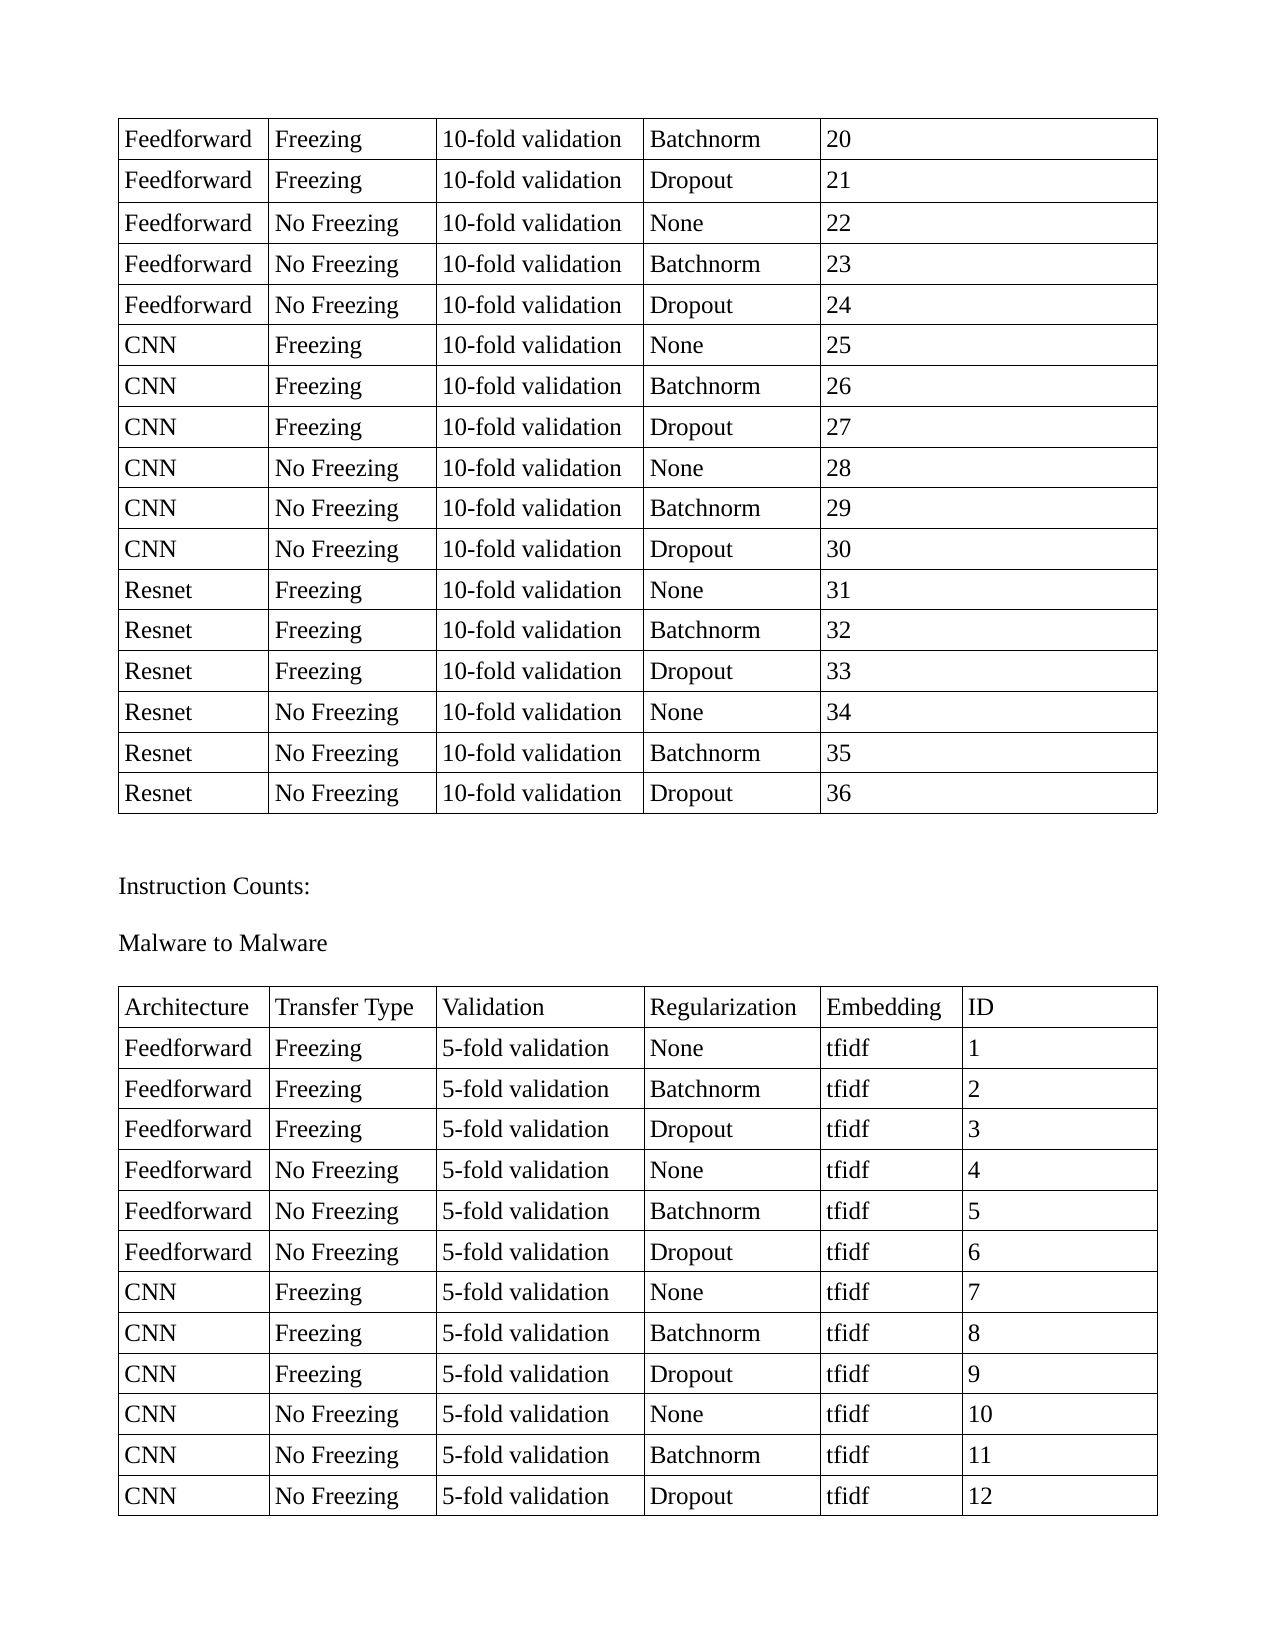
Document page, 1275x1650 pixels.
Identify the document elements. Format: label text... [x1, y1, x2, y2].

table_cell Dropout [644, 651, 820, 691]
table_cell Freezing [269, 119, 436, 159]
table_cell No Freezing [269, 488, 436, 528]
table_cell 5-fold validation [437, 1435, 644, 1475]
table_cell 5-fold validation [437, 1476, 644, 1515]
table_cell Resnet [119, 610, 268, 650]
table_cell 12 [963, 1476, 1157, 1515]
table_cell Dropout [644, 407, 820, 446]
table_cell CNN [119, 1313, 269, 1352]
table_cell 24 [821, 285, 1157, 324]
table_cell Freezing [270, 1313, 436, 1352]
table_cell No Freezing [270, 1191, 436, 1230]
table_cell 27 [821, 407, 1157, 446]
table_cell 26 [821, 366, 1157, 406]
table_cell CNN [119, 1354, 269, 1393]
table_cell tfidf [821, 1394, 962, 1434]
table_cell 11 [963, 1435, 1157, 1475]
table_cell 6 [963, 1231, 1157, 1271]
table_cell 30 [821, 529, 1157, 568]
table_cell 7 [963, 1272, 1157, 1312]
table_cell Resnet [119, 570, 268, 609]
table_cell Resnet [119, 651, 268, 691]
table_cell CNN [119, 407, 268, 446]
table_cell None [644, 325, 820, 365]
table_cell Freezing [269, 366, 436, 406]
table_cell None [644, 448, 820, 487]
table_cell 5-fold validation [437, 1394, 644, 1434]
table_cell 5 [963, 1191, 1157, 1230]
table_cell 23 [821, 244, 1157, 283]
table_cell 5-fold validation [437, 1354, 644, 1393]
table_cell tfidf [821, 1231, 962, 1271]
table_cell 5-fold validation [437, 1231, 644, 1271]
table_cell Freezing [270, 1354, 436, 1393]
table_cell CNN [119, 529, 268, 568]
table_cell Feedforward [119, 285, 268, 324]
table_header ID [963, 987, 1157, 1027]
table_cell Freezing [269, 651, 436, 691]
table_cell 1 [963, 1028, 1157, 1067]
table_cell tfidf [821, 1313, 962, 1352]
table_cell None [644, 692, 820, 731]
table_cell tfidf [821, 1354, 962, 1393]
table_cell 5-fold validation [437, 1313, 644, 1352]
table_cell 10-fold validation [437, 119, 643, 159]
table_cell 10-fold validation [437, 366, 643, 406]
table_cell 8 [963, 1313, 1157, 1352]
table_cell Feedforward [119, 1150, 269, 1189]
table_cell Freezing [270, 1028, 436, 1067]
table_cell 2 [963, 1069, 1157, 1108]
table_cell 10-fold validation [437, 692, 643, 731]
table_cell Feedforward [119, 244, 268, 283]
table_cell 33 [821, 651, 1157, 691]
table_cell Batchnorm [645, 1191, 820, 1230]
table_cell Feedforward [119, 1191, 269, 1230]
table_cell Freezing [269, 570, 436, 609]
table_cell Resnet [119, 773, 268, 813]
table_cell Feedforward [119, 1109, 269, 1149]
table_cell tfidf [821, 1109, 962, 1149]
table_header Architecture [119, 987, 269, 1027]
table_cell tfidf [821, 1028, 962, 1067]
table_cell 10-fold validation [437, 529, 643, 568]
table_cell tfidf [821, 1435, 962, 1475]
table_cell 5-fold validation [437, 1191, 644, 1230]
table_cell 10-fold validation [437, 244, 643, 283]
table_cell 10-fold validation [437, 610, 643, 650]
table_cell tfidf [821, 1191, 962, 1230]
table_cell No Freezing [269, 773, 436, 813]
table_cell 10-fold validation [437, 325, 643, 365]
table_cell Feedforward [119, 119, 268, 159]
table_cell Freezing [270, 1069, 436, 1108]
table_cell Freezing [269, 160, 436, 202]
table_cell Batchnorm [644, 610, 820, 650]
table_cell 29 [821, 488, 1157, 528]
table_cell 32 [821, 610, 1157, 650]
text Instruction Counts: [118, 871, 1157, 900]
table_cell 10 [963, 1394, 1157, 1434]
table_cell tfidf [821, 1476, 962, 1515]
table_cell CNN [119, 488, 268, 528]
table_cell Feedforward [119, 160, 268, 202]
table_cell tfidf [821, 1150, 962, 1189]
table_cell Batchnorm [644, 119, 820, 159]
table_cell 21 [821, 160, 1157, 202]
table_cell CNN [119, 325, 268, 365]
table_cell Batchnorm [645, 1313, 820, 1352]
table_cell 5-fold validation [437, 1150, 644, 1189]
table_cell 5-fold validation [437, 1028, 644, 1067]
table_cell CNN [119, 1272, 269, 1312]
table_cell Batchnorm [645, 1069, 820, 1108]
table_header Validation [437, 987, 644, 1027]
table_cell Dropout [644, 160, 820, 202]
table_cell tfidf [821, 1069, 962, 1108]
table_cell Dropout [645, 1109, 820, 1149]
table_cell 9 [963, 1354, 1157, 1393]
table_cell 4 [963, 1150, 1157, 1189]
table_cell CNN [119, 1476, 269, 1515]
table_cell 10-fold validation [437, 407, 643, 446]
table_cell 25 [821, 325, 1157, 365]
table_cell Batchnorm [644, 733, 820, 772]
table_cell None [645, 1272, 820, 1312]
table_cell No Freezing [269, 529, 436, 568]
table_cell CNN [119, 1394, 269, 1434]
table_cell Batchnorm [644, 488, 820, 528]
table_cell Feedforward [119, 1231, 269, 1271]
table_cell 10-fold validation [437, 733, 643, 772]
table_cell 22 [821, 203, 1157, 243]
table_cell No Freezing [270, 1231, 436, 1271]
table_cell Batchnorm [645, 1435, 820, 1475]
table_cell Freezing [270, 1272, 436, 1312]
table_cell Dropout [644, 773, 820, 813]
table_cell Dropout [645, 1231, 820, 1271]
table_cell None [645, 1150, 820, 1189]
table_cell Freezing [269, 610, 436, 650]
table_cell No Freezing [269, 692, 436, 731]
table_cell Freezing [269, 407, 436, 446]
table_cell 28 [821, 448, 1157, 487]
table_cell 10-fold validation [437, 203, 643, 243]
table_cell None [645, 1394, 820, 1434]
table_cell 10-fold validation [437, 773, 643, 813]
table_cell No Freezing [269, 733, 436, 772]
table_cell Resnet [119, 733, 268, 772]
table_cell No Freezing [270, 1435, 436, 1475]
table_cell No Freezing [270, 1476, 436, 1515]
table_cell 5-fold validation [437, 1272, 644, 1312]
table_cell None [644, 570, 820, 609]
table_cell 3 [963, 1109, 1157, 1149]
table_cell Freezing [270, 1109, 436, 1149]
table_cell Batchnorm [644, 366, 820, 406]
table_cell 10-fold validation [437, 651, 643, 691]
table_cell Feedforward [119, 1028, 269, 1067]
table_cell 10-fold validation [437, 448, 643, 487]
table_cell No Freezing [270, 1150, 436, 1189]
table_cell Dropout [645, 1476, 820, 1515]
table_cell 5-fold validation [437, 1069, 644, 1108]
table_cell No Freezing [269, 285, 436, 324]
table_cell Dropout [644, 529, 820, 568]
table_cell 34 [821, 692, 1157, 731]
table_cell Freezing [269, 325, 436, 365]
table_cell CNN [119, 448, 268, 487]
table_cell No Freezing [269, 203, 436, 243]
table_header Transfer Type [270, 987, 436, 1027]
table_cell No Freezing [270, 1394, 436, 1434]
table_cell 10-fold validation [437, 488, 643, 528]
table_cell 10-fold validation [437, 160, 643, 202]
table_cell 35 [821, 733, 1157, 772]
table_cell None [645, 1028, 820, 1067]
table_cell CNN [119, 1435, 269, 1475]
table_cell No Freezing [269, 244, 436, 283]
table_cell 36 [821, 773, 1157, 813]
text Malware to Malware [118, 928, 1157, 957]
table_cell Dropout [645, 1354, 820, 1393]
table_cell tfidf [821, 1272, 962, 1312]
table_cell Feedforward [119, 1069, 269, 1108]
table_cell No Freezing [269, 448, 436, 487]
table_cell Batchnorm [644, 244, 820, 283]
table_cell 5-fold validation [437, 1109, 644, 1149]
table_cell None [644, 203, 820, 243]
table_cell Dropout [644, 285, 820, 324]
table_header Regularization [645, 987, 820, 1027]
table_cell 20 [821, 119, 1157, 159]
table_cell Resnet [119, 692, 268, 731]
table_cell 10-fold validation [437, 285, 643, 324]
table_cell Feedforward [119, 203, 268, 243]
table_header Embedding [821, 987, 962, 1027]
table_cell 10-fold validation [437, 570, 643, 609]
table_cell CNN [119, 366, 268, 406]
table_cell 31 [821, 570, 1157, 609]
